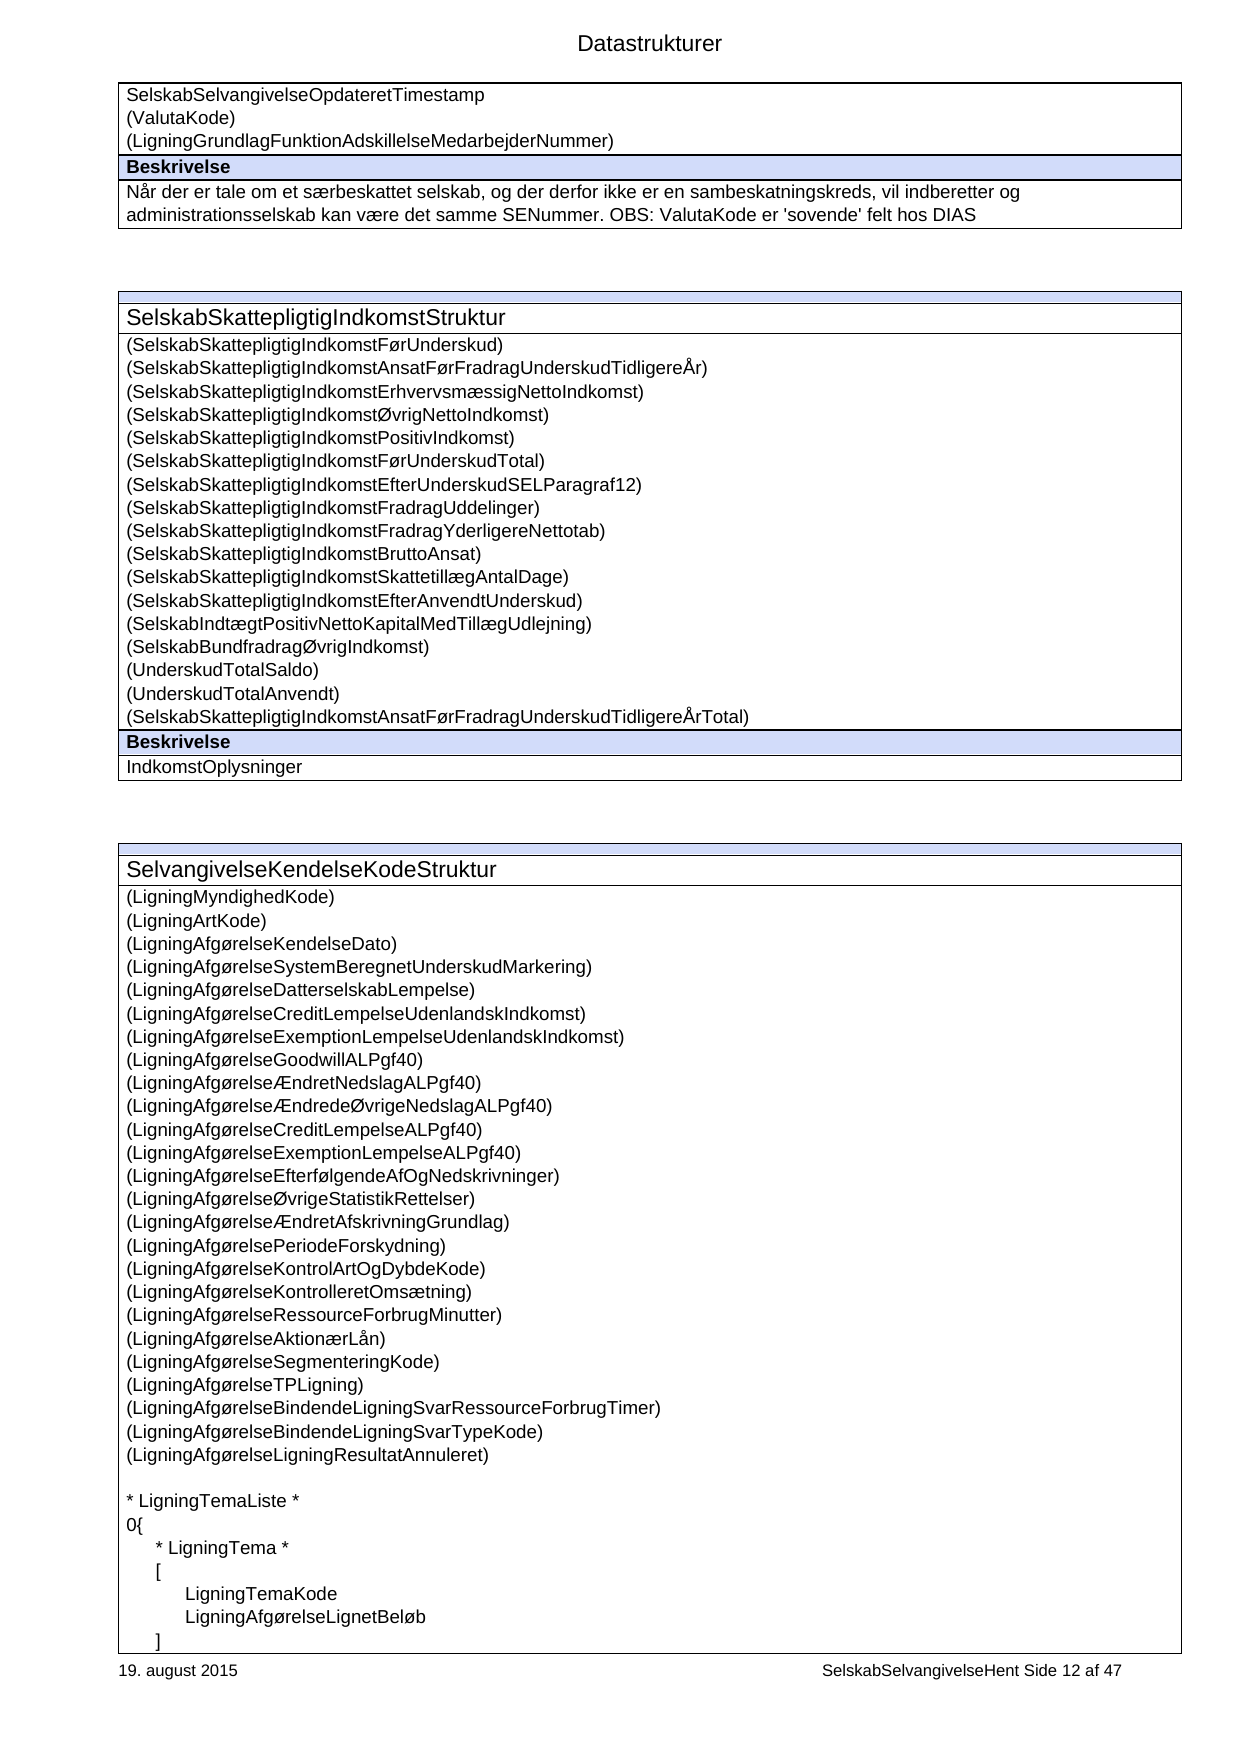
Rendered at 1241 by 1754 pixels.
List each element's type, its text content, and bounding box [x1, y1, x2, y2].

table_header [119, 292, 1181, 302]
table_cell SelvangivelseKendelseKodeStruktur [119, 856, 1181, 884]
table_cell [119, 84, 1181, 154]
table_cell IndkomstOplysninger [119, 756, 1181, 780]
table_cell Beskrivelse [119, 156, 1181, 179]
table_cell SelskabSkattepligtigIndkomstStruktur [119, 304, 1181, 332]
table_cell Når der er tale om et særbeskattet selskab, og der derfor ikke er en sambeskatningskreds, vil indberetter og administrationsselskab kan være det samme SENummer. OBS: ValutaKode er 'sovende' felt hos DIAS [119, 181, 1181, 227]
table_cell (SelskabSkattepligtigIndkomstFørUnderskud) (SelskabSkattepligtigIndkomstAnsatFørFradragUnderskudTidligereÅr) (SelskabSkattepligtigIndkomstErhvervsmæssigNettoIndkomst) (SelskabSkattepligtigIndkomstØvrigNettoIndkomst) (SelskabSkattepligtigIndkomstPositivIndkomst) (SelskabSkattepligtigIndkomstFørUnderskudTotal) (SelskabSkattepligtigIndkomstEfterUnderskudSELParagraf12) (SelskabSkattepligtigIndkomstFradragUddelinger) (SelskabSkattepligtigIndkomstFradragYderligereNettotab) (SelskabSkattepligtigIndkomstBruttoAnsat) (SelskabSkattepligtigIndkomstSkattetillægAntalDage) (SelskabSkattepligtigIndkomstEfterAnvendtUnderskud) (SelskabIndtægtPositivNettoKapitalMedTillægUdlejning) (SelskabBundfradragØvrigIndkomst) (UnderskudTotalSaldo) (UnderskudTotalAnvendt) (SelskabSkattepligtigIndkomstAnsatFørFradragUnderskudTidligereÅrTotal) [119, 334, 1181, 729]
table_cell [119, 886, 1181, 1653]
table_header [119, 844, 1181, 854]
table_cell Beskrivelse [119, 731, 1181, 754]
